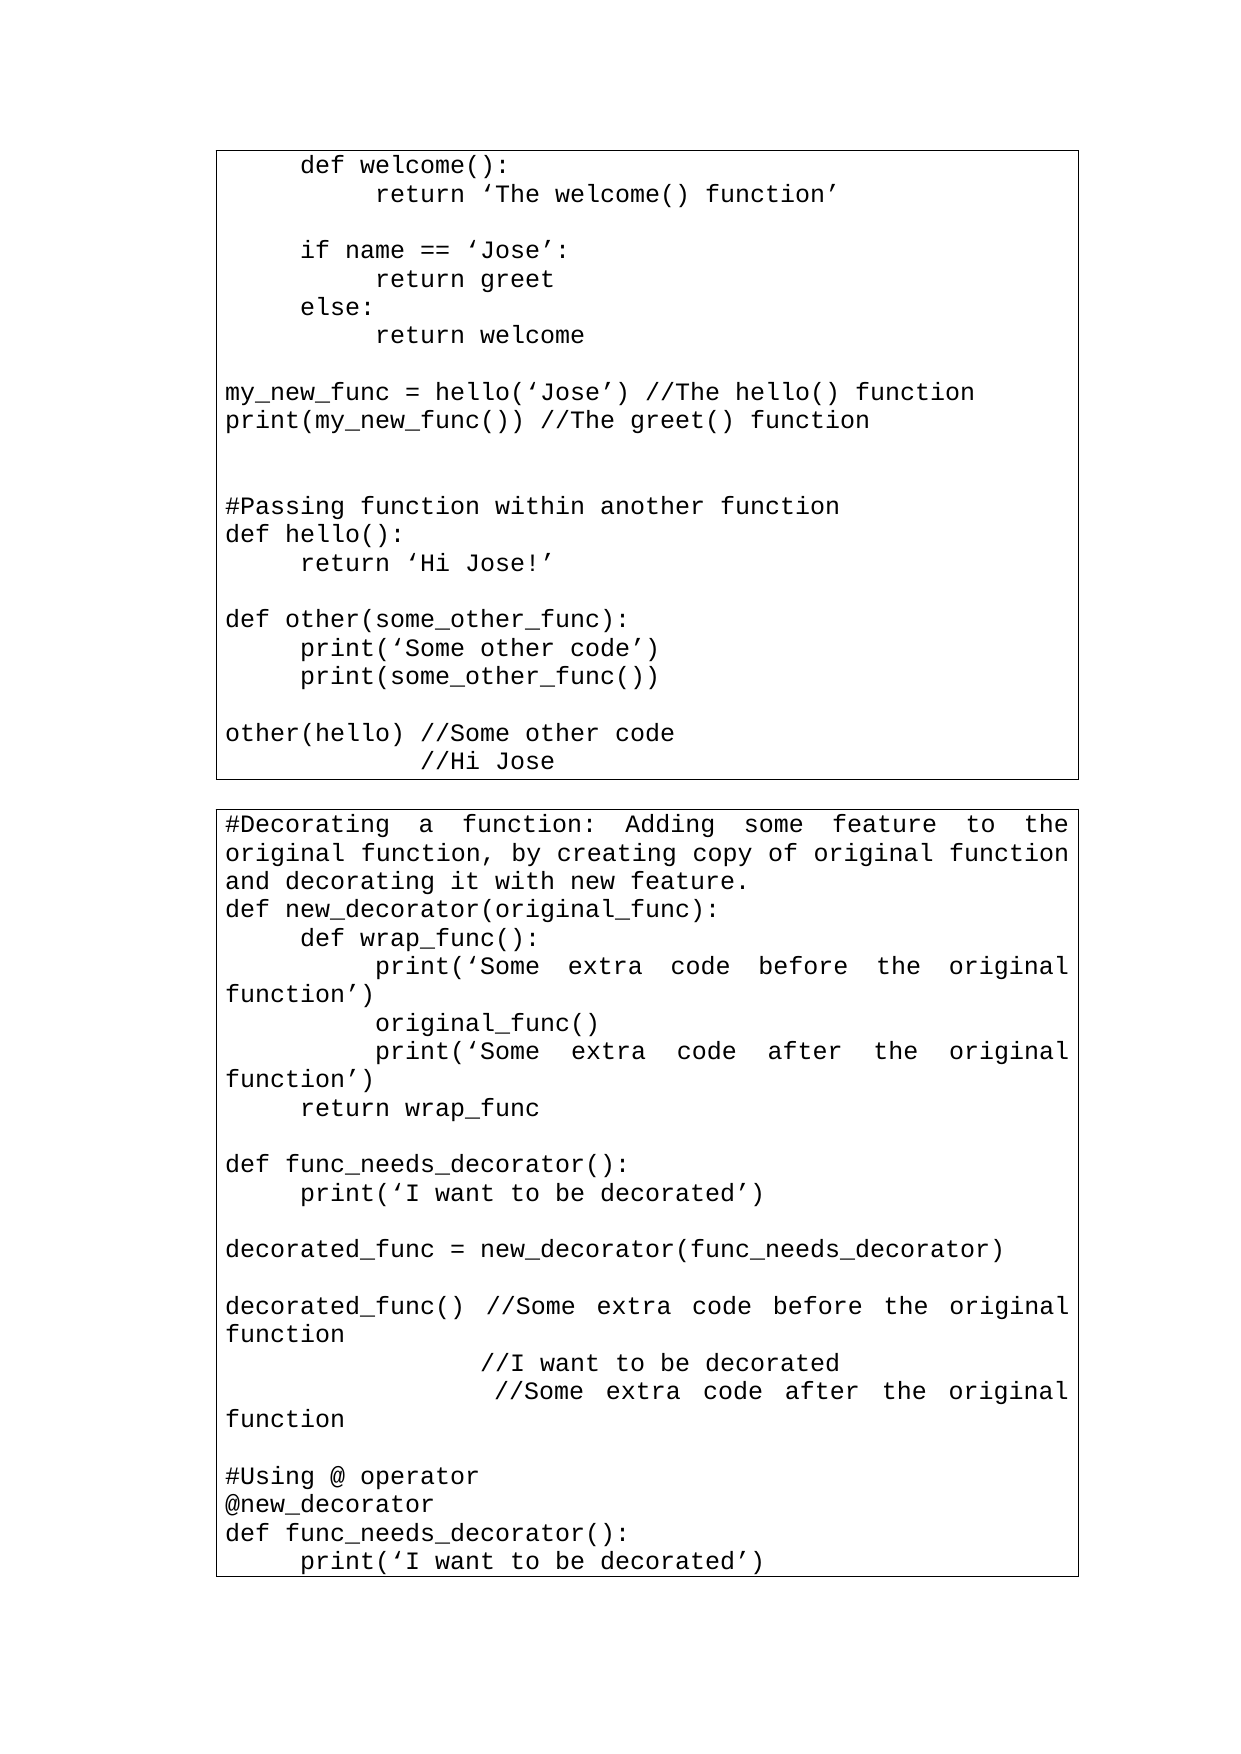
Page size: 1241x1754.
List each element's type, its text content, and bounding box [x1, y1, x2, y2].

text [217, 1375, 1078, 1435]
text def wrap_func(): [217, 922, 1078, 950]
text //Hi Jose [217, 745, 1078, 779]
text #Decorating a function: Adding some feature to the original function, by creating copy of original function and decorating it with new feature. [217, 810, 1078, 894]
text print(some_other_func()) [217, 660, 1078, 692]
text print(‘I want to be decorated’) [217, 1545, 1078, 1576]
text decorated_func() //Some extra code before the original function [217, 1290, 1078, 1347]
text decorated_func = new_decorator(func_needs_decorator) [217, 1234, 1078, 1265]
text print(‘Some other code’) [217, 632, 1078, 660]
text else: [217, 292, 1078, 320]
text #Using @ operator [217, 1460, 1078, 1489]
text def func_needs_decorator(): [217, 1517, 1078, 1545]
text def func_needs_decorator(): [217, 1149, 1078, 1177]
text other(hello) //Some other code [217, 717, 1078, 745]
text def hello(): [217, 519, 1078, 547]
text original_func() [217, 1007, 1078, 1035]
text def welcome(): [217, 151, 1078, 178]
text print(‘Some extra code after the original function’) [217, 1035, 1078, 1092]
text //I want to be decorated [217, 1347, 1078, 1375]
text if name == ‘Jose’: [217, 235, 1078, 263]
text def new_decorator(original_func): [217, 894, 1078, 922]
text return wrap_func [217, 1092, 1078, 1123]
text print(‘I want to be decorated’) [217, 1177, 1078, 1208]
text @new_decorator [217, 1489, 1078, 1517]
text return greet [217, 263, 1078, 292]
text my_new_func = hello(‘Jose’) //The hello() function [217, 377, 1078, 405]
text def other(some_other_func): [217, 604, 1078, 632]
text print(‘Some extra code before the original function’) [217, 950, 1078, 1007]
text return ‘Hi Jose!’ [217, 547, 1078, 578]
text return welcome [217, 320, 1078, 351]
text print(my_new_func()) //The greet() function [217, 405, 1078, 436]
text return ‘The welcome() function’ [217, 178, 1078, 210]
text #Passing function within another function [217, 490, 1078, 519]
